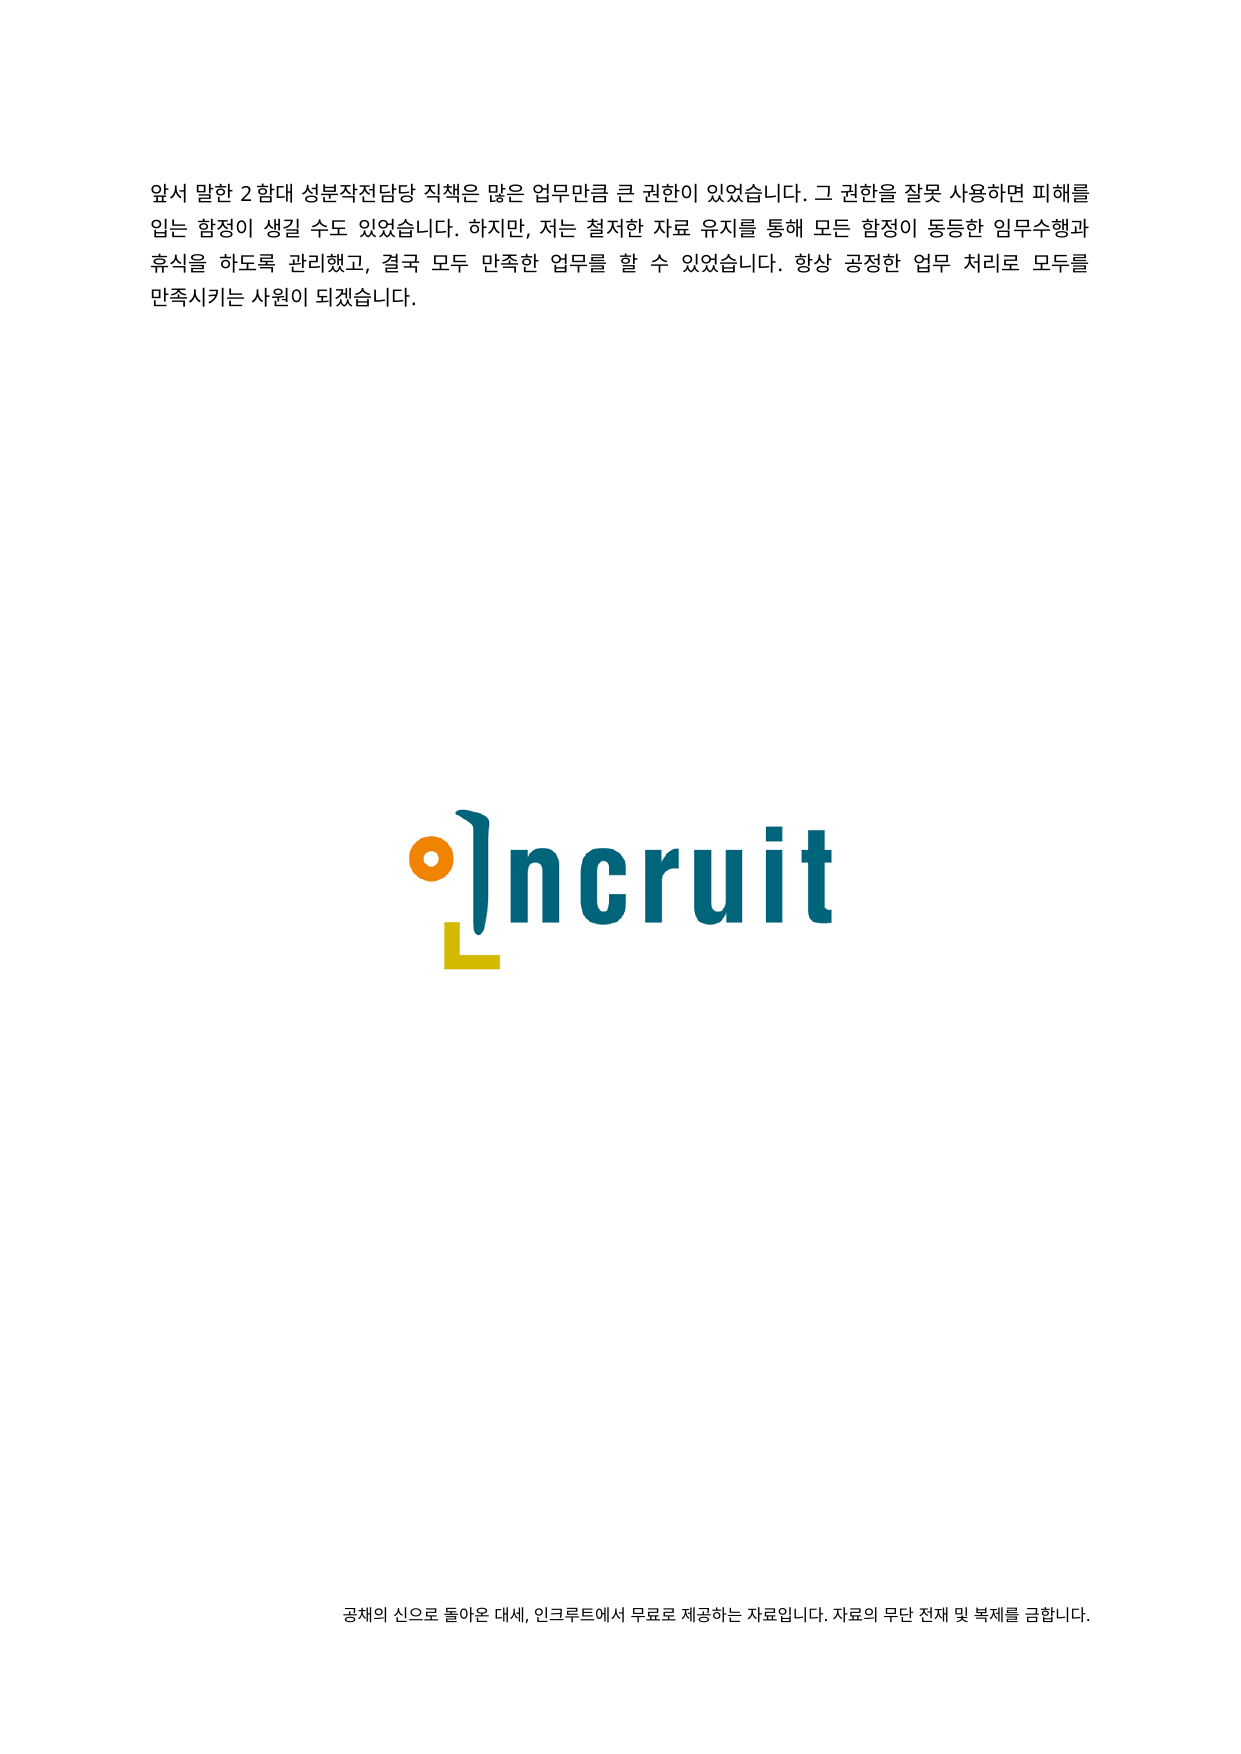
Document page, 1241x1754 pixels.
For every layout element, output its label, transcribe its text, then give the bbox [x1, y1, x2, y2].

text 앞서 말한 2함대 성분작전담당 직책은 많은 업무만큼 큰 권한이 있었습니다. 그 권한을 잘못 사용하면 피해를 입는 함정이 생길 수도 있었습니다. 하지만, 저는 철저한 자료 유지를 통해 모든 함정이 동등한 임무수행과 휴식을 하도록 관리했고, 결국 모두 만족한 업무를 할 수 있었습니다. 항상 공정한 업무 처리로 모두를 만족시키는 사원이 되겠습니다. [150, 177, 1090, 312]
picture [391, 801, 849, 978]
